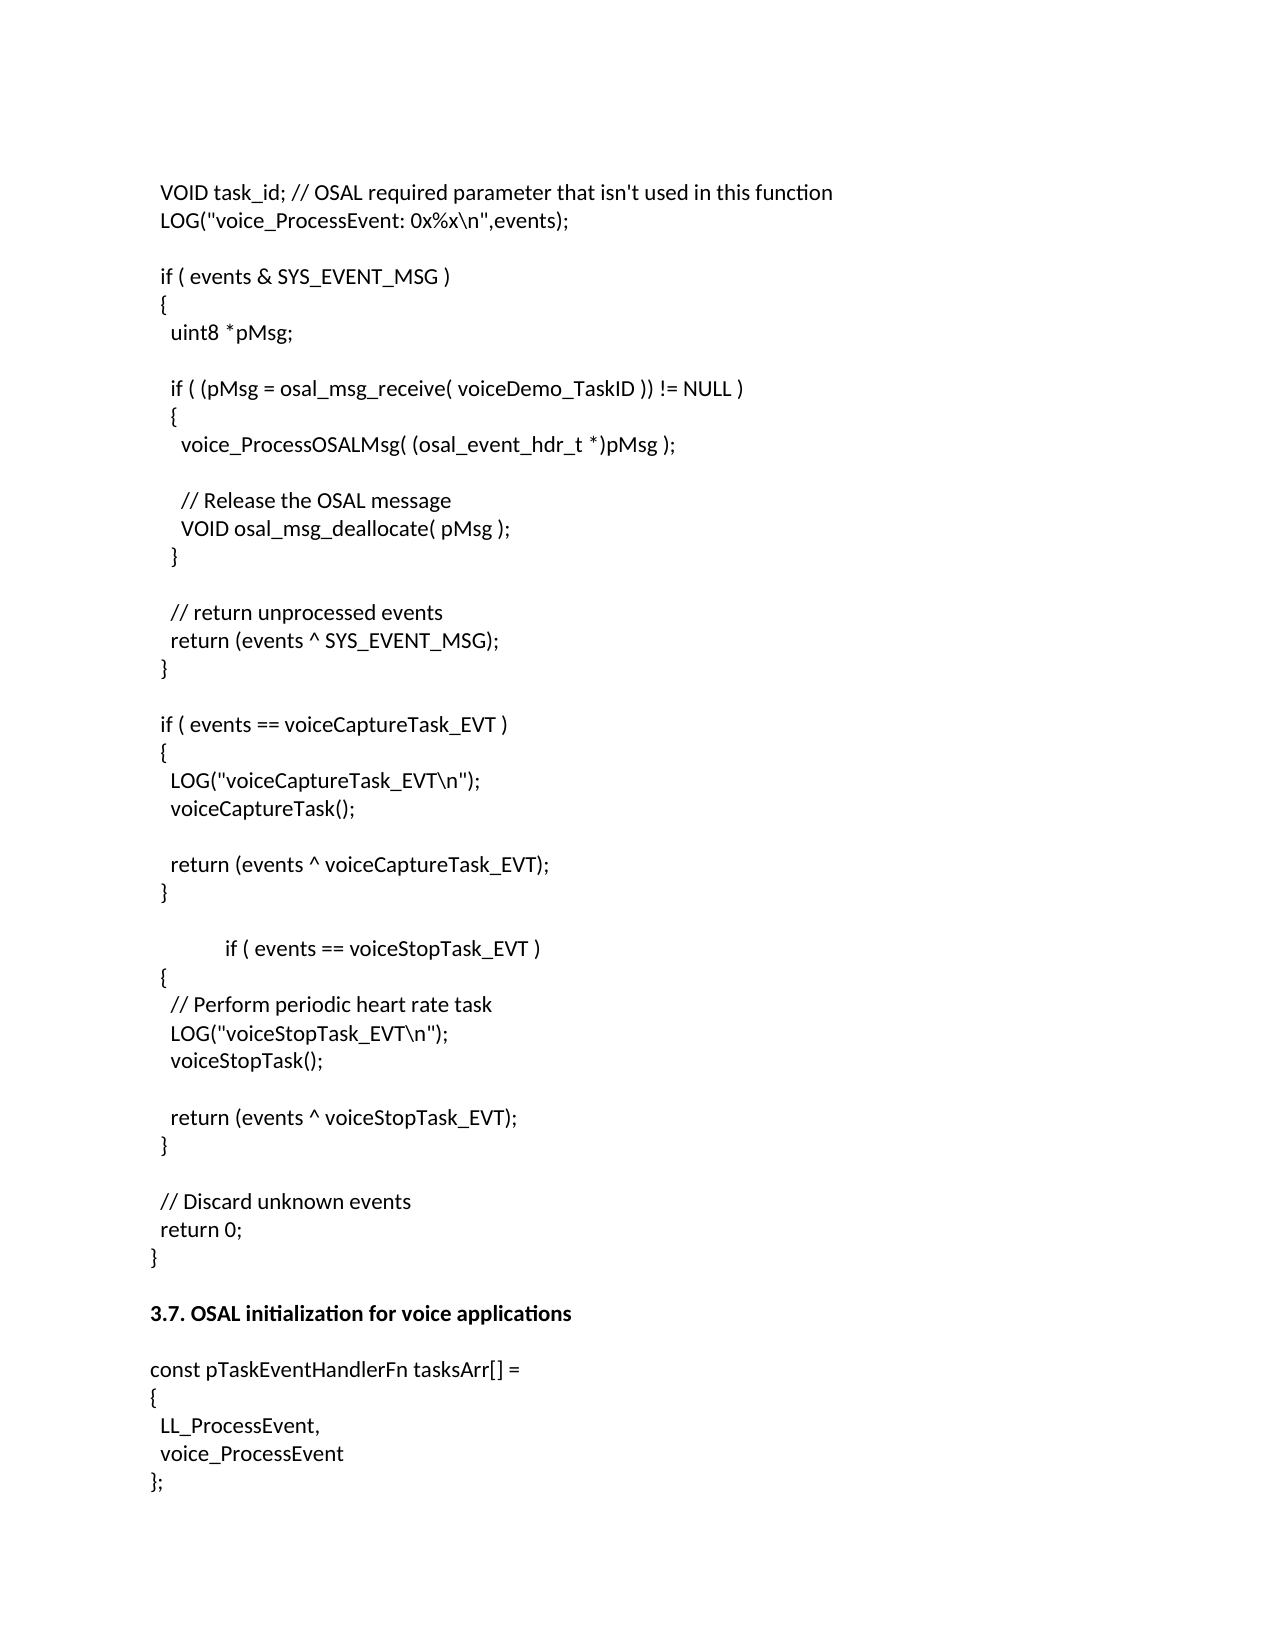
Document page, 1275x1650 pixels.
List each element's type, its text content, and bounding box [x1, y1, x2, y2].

text { [150, 738, 1125, 766]
text { [150, 1383, 1125, 1411]
text { [150, 402, 1125, 430]
text VOID osal_msg_deallocate( pMsg ); [150, 514, 1125, 542]
text if ( (pMsg = osal_msg_receive( voiceDemo_TaskID )) != NULL ) [150, 374, 1125, 402]
text return (events ^ voiceStopTask_EVT); [150, 1103, 1125, 1131]
text return 0; [150, 1215, 1125, 1243]
text } [150, 878, 1125, 907]
text // return unprocessed events [150, 598, 1125, 626]
text LL_ProcessEvent, [150, 1411, 1125, 1439]
text if ( events == voiceStopTask_EVT ) [150, 934, 1125, 963]
text VOID task_id; // OSAL required parameter that isn't used in this function [150, 178, 1125, 206]
text LOG("voiceCaptureTask_EVT\n"); [150, 766, 1125, 794]
text voiceCaptureTask(); [150, 794, 1125, 822]
text } [150, 654, 1125, 682]
text LOG("voiceStopTask_EVT\n"); [150, 1019, 1125, 1047]
text voiceStopTask(); [150, 1047, 1125, 1075]
text }; [150, 1467, 1125, 1495]
text // Release the OSAL message [150, 486, 1125, 514]
text } [150, 542, 1125, 570]
text voice_ProcessEvent [150, 1439, 1125, 1467]
text // Perform periodic heart rate task [150, 991, 1125, 1019]
text return (events ^ voiceCaptureTask_EVT); [150, 851, 1125, 878]
text if ( events & SYS_EVENT_MSG ) [150, 262, 1125, 290]
text return (events ^ SYS_EVENT_MSG); [150, 626, 1125, 654]
text voice_ProcessOSALMsg( (osal_event_hdr_t *)pMsg ); [150, 430, 1125, 458]
text if ( events == voiceCaptureTask_EVT ) [150, 710, 1125, 738]
text } [150, 1243, 1125, 1271]
text LOG("voice_ProcessEvent: 0x%x\n",events); [150, 206, 1125, 234]
text 3.7. OSAL initialization for voice applications [150, 1299, 1125, 1327]
text { [150, 290, 1125, 318]
text } [150, 1131, 1125, 1159]
text // Discard unknown events [150, 1187, 1125, 1215]
text uint8 *pMsg; [150, 318, 1125, 346]
text const pTaskEventHandlerFn tasksArr[] = [150, 1355, 1125, 1383]
text { [150, 963, 1125, 991]
